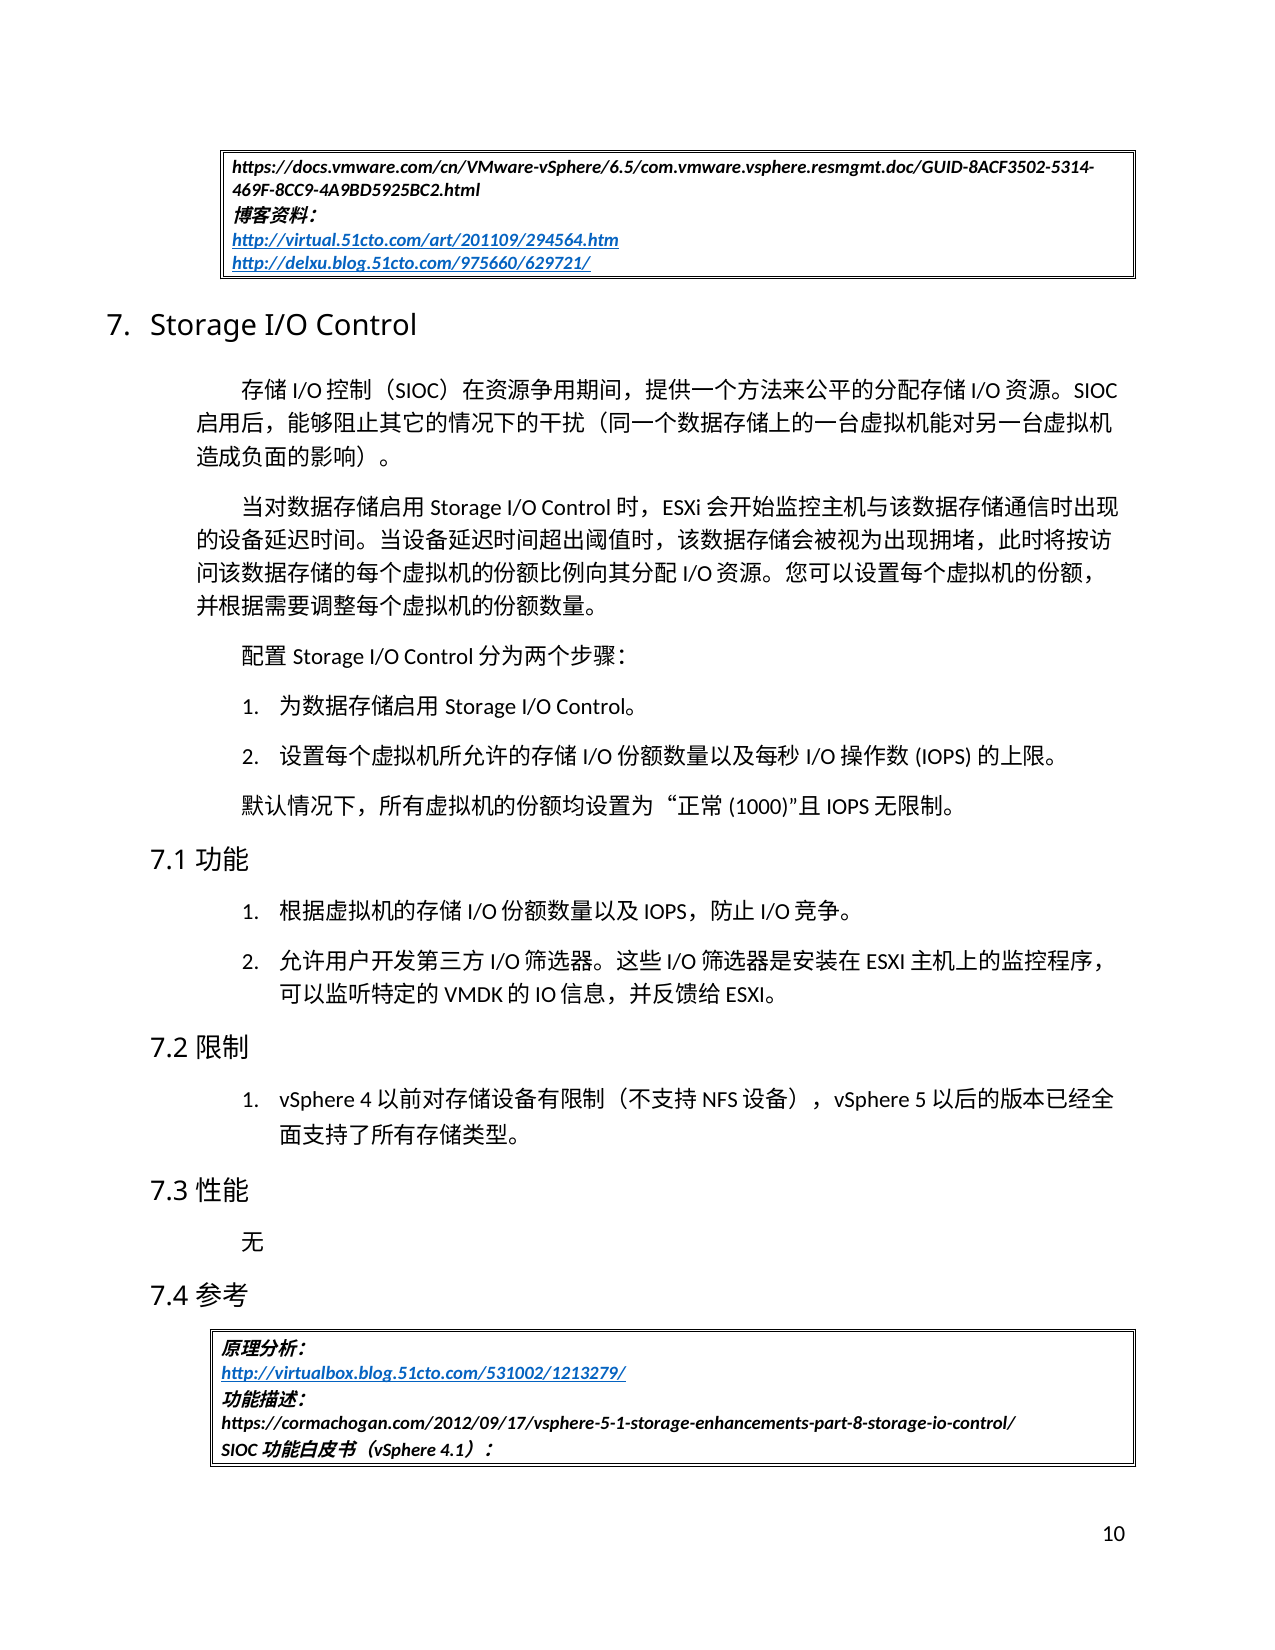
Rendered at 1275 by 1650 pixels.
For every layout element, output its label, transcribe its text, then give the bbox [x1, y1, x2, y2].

subtitle 性能 [150, 1169, 1125, 1208]
text http://virtualbox.blog.51cto.com/531002/1213279/ [213, 1356, 1133, 1379]
text 当对数据存储启用 Storage I/O Control 时，ESXi 会开始监控主机与该数据存储通信时出现的设备延迟时间。当设备延迟时间超出阈值时，该数据存储会被视为出现拥堵，此时将按访问该数据存储的每个虚拟机的份额比例向其分配 I/O资源。您可以设置每个虚拟机的份额，并根据需要调整每个虚拟机的份额数量。 [196, 488, 1125, 621]
list 设置每个虚拟机所允许的存储 I/O 份额数量以及每秒 I/O 操作数 (IOPS) 的上限。 [242, 738, 1125, 771]
list 根据虚拟机的存储I/O份额数量以及IOPS，防止I/O竞争。 [242, 893, 1125, 926]
text 原理分析： [213, 1332, 1133, 1356]
subtitle Storage I/O Control [106, 304, 1125, 344]
text 博客资料： [224, 196, 1133, 223]
text 默认情况下，所有虚拟机的份额均设置为“正常 (1000)”且 IOPS 无限制。 [196, 788, 1125, 821]
subtitle 参考 [150, 1274, 1125, 1313]
text 功能描述： [213, 1379, 1133, 1406]
text 配置 Storage I/O Control 分为两个步骤： [196, 638, 1125, 671]
subtitle 功能 [150, 838, 1125, 877]
list 允许用户开发第三方I/O筛选器。这些I/O筛选器是安装在ESXI主机上的监控程序，可以监听特定的VMDK的IO信息，并反馈给ESXI。 [242, 942, 1125, 1009]
list 为数据存储启用 Storage I/O Control。 [242, 688, 1125, 721]
text https://cormachogan.com/2012/09/17/vsphere-5-1-storage-enhancements-part-8-storage-io-control/ [213, 1406, 1133, 1429]
text 存储I/O控制（SIOC）在资源争用期间，提供一个方法来公平的分配存储I/O资源。SIOC启用后，能够阻止其它的情况下的干扰（同一个数据存储上的一台虚拟机能对另一台虚拟机造成负面的影响）。 [196, 372, 1125, 472]
text https://docs.vmware.com/cn/VMware-vSphere/6.5/com.vmware.vsphere.resmgmt.doc/GUID-8ACF3502-5314-469F-8CC9-4A9BD5925BC2.html [224, 153, 1133, 196]
subtitle 限制 [150, 1026, 1125, 1065]
text http://delxu.blog.51cto.com/975660/629721/ [224, 246, 1133, 276]
list vSphere 4以前对存储设备有限制（不支持NFS设备），vSphere 5以后的版本已经全面支持了所有存储类型。 [242, 1081, 1125, 1150]
text SIOC功能白皮书（vSphere 4.1）： [213, 1429, 1133, 1463]
text http://virtual.51cto.com/art/201109/294564.htm [224, 223, 1133, 246]
text 无 [196, 1224, 1125, 1257]
